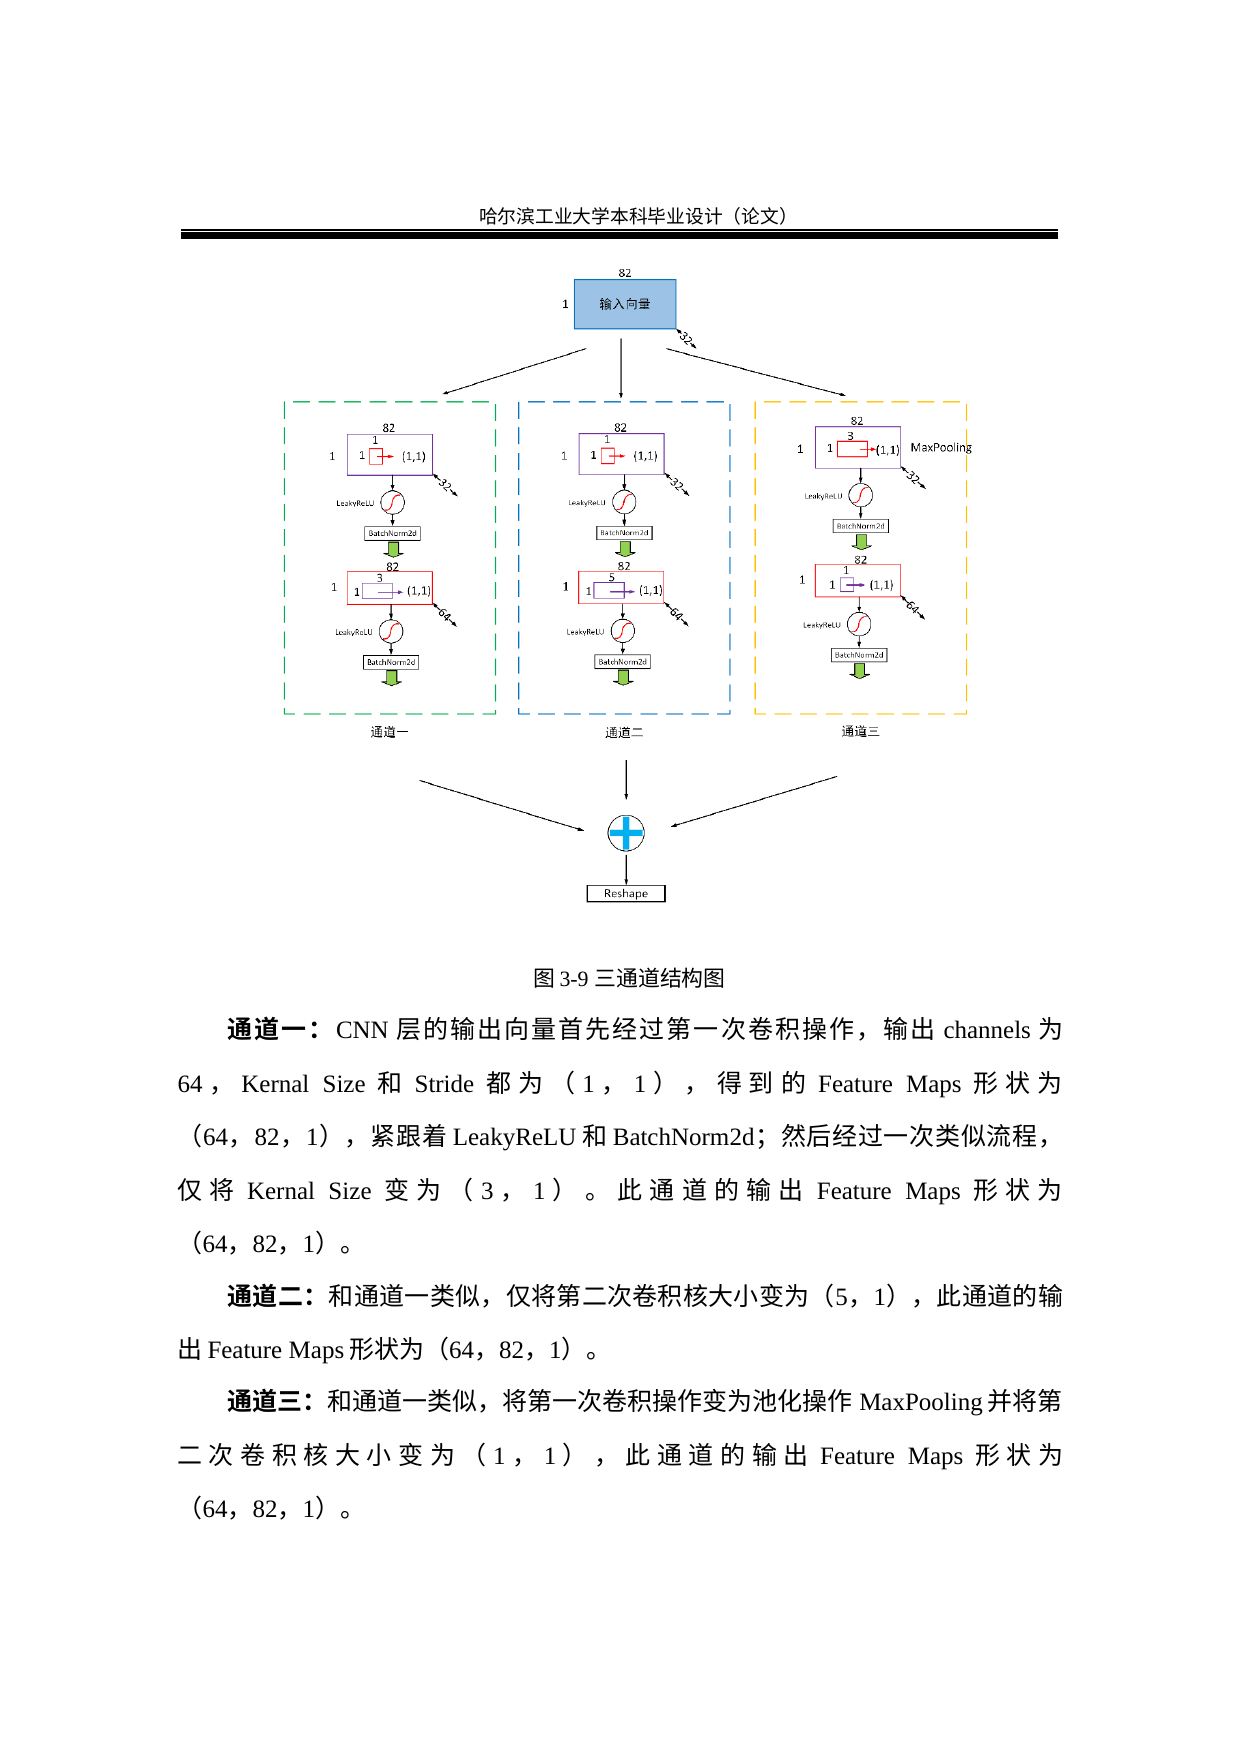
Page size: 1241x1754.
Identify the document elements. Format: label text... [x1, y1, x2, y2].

picture [283, 261, 978, 907]
text 通道一：CNN层的输出向量首先经过第一次卷积操作，输出channels为64，Kernal Size和Stride都为（1，1），得到的Feature Maps形状为（64，82，1），紧跟着LeakyReLU和BatchNorm2d；然后经过一次类似流程，仅将Kernal Size变为（3，1）。此通道的输出Feature Maps形状为（64，82，1）。 [177, 1006, 1063, 1263]
text 通道二：和通道一类似，仅将第二次卷积核大小变为（5，1），此通道的输出Feature Maps形状为（64，82，1）。 [177, 1273, 1063, 1369]
text 图3-9 三通道结构图 [177, 955, 1063, 998]
text 通道三：和通道一类似，将第一次卷积操作变为池化操作MaxPooling并将第二次卷积核大小变为（1，1），此通道的输出Feature Maps形状为（64，82，1）。 [177, 1378, 1063, 1528]
